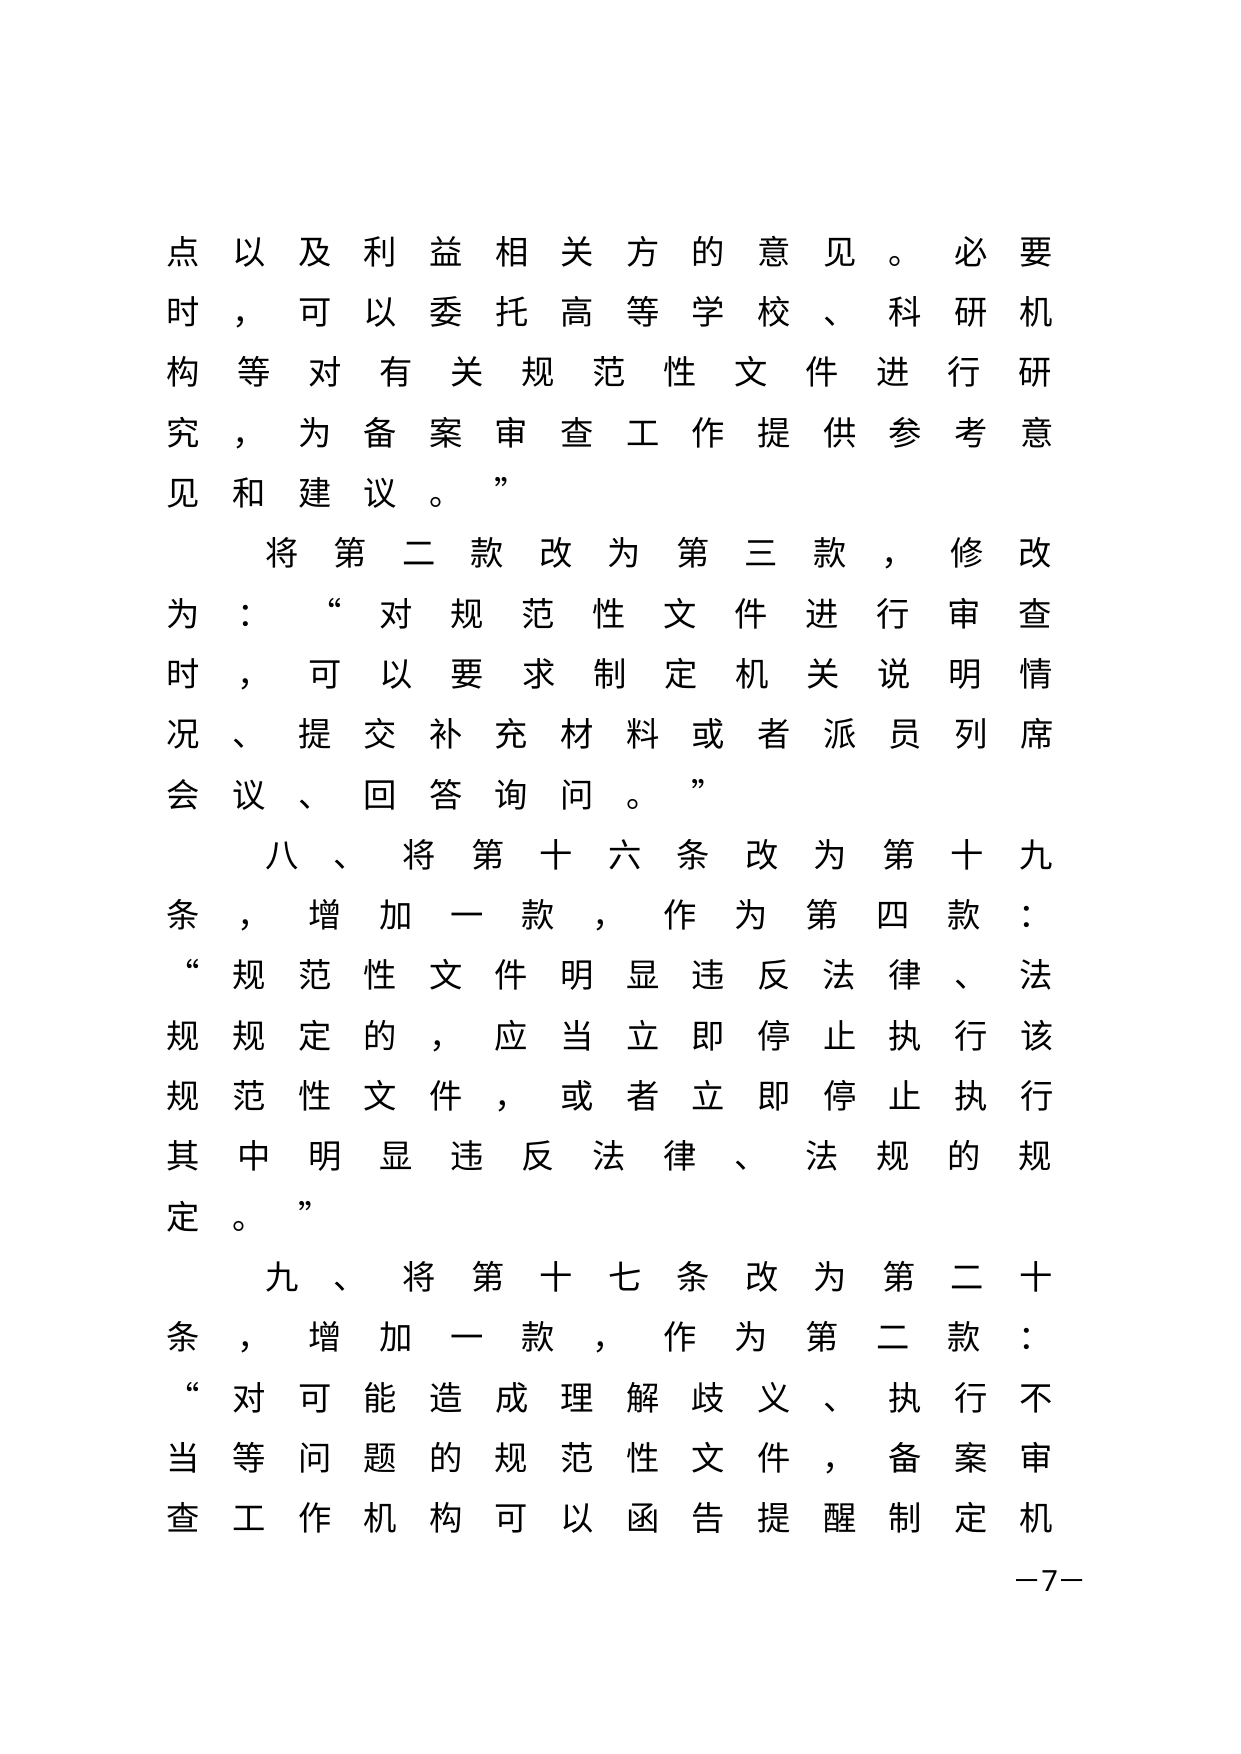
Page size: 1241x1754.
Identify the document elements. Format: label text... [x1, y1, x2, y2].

list 九、将第十七条改为第二十条，增加一款，作为第二款：“对可能造成理解歧义、执行不当等问题的规范性文件，备案审查工作机构可以函告提醒制定机关，提出意见和建议。” [167, 1245, 1085, 1546]
list 八、将第十六条改为第十九条，增加一款，作为第四款：“规范性文件明显违反法律、法规规定的，应当立即停止执行该规范性文件，或者立即停止执行其中明显违反法律、法规的规定。” [167, 823, 1085, 1245]
list 将第二款改为第三款，修改为：“对规范性文件进行审查时，可以要求制定机关说明情况、提交补充材料或者派员列席会议、回答询问。” [167, 521, 1085, 823]
